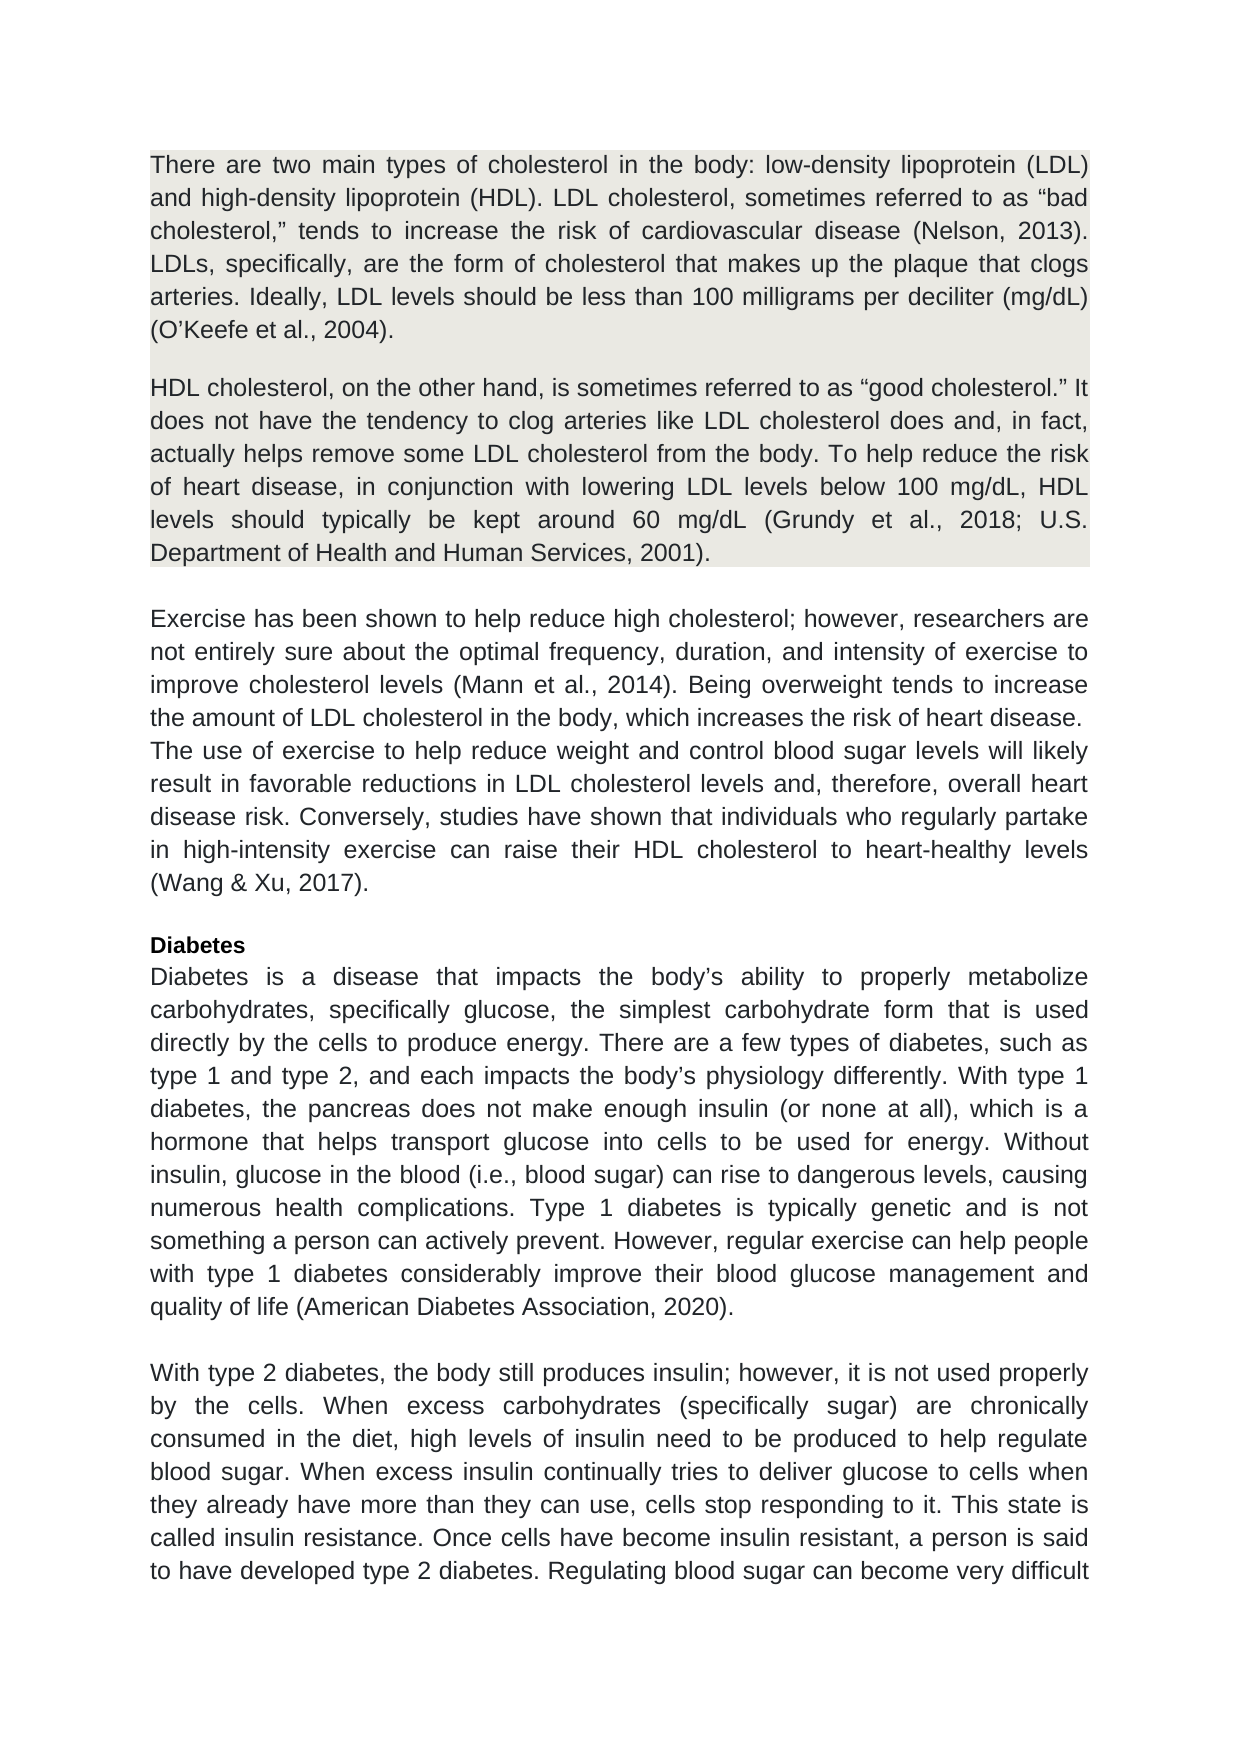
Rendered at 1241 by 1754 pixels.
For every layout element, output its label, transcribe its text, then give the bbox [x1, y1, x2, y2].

text Diabetes [150, 932, 1090, 958]
text The use of exercise to help reduce weight and control blood sugar levels will likely result in favorable reductions in LDL cholesterol levels and, therefore, overall heart disease risk. Conversely, studies have shown that individuals who regularly partake in high-intensity exercise can raise their HDL cholesterol to heart-healthy levels (Wang & Xu, 2017). [150, 736, 1090, 897]
text Diabetes is a disease that impacts the body’s ability to properly metabolize carbohydrates, specifically glucose, the simplest carbohydrate form that is used directly by the cells to produce energy. There are a few types of diabetes, such as type 1 and type 2, and each impacts the body’s physiology differently. With type 1 diabetes, the pancreas does not make enough insulin (or none at all), which is a hormone that helps transport glucose into cells to be used for energy. Without insulin, glucose in the blood (i.e., blood sugar) can rise to dangerous levels, causing numerous health complications. Type 1 diabetes is typically genetic and is not something a person can actively prevent. However, regular exercise can help people with type 1 diabetes considerably improve their blood glucose management and quality of life (American Diabetes Association, 2020). [150, 962, 1090, 1321]
text HDL cholesterol, on the other hand, is sometimes referred to as “good cholesterol.” It does not have the tendency to clog arteries like LDL cholesterol does and, in fact, actually helps remove some LDL cholesterol from the body. To help reduce the risk of heart disease, in conjunction with lowering LDL levels below 100 mg/dL, HDL levels should typically be kept around 60 mg/dL (Grundy et al., 2018; U.S. Department of Health and Human Services, 2001). [150, 373, 1090, 567]
text Exercise has been shown to help reduce high cholesterol; however, researchers are not entirely sure about the optimal frequency, duration, and intensity of exercise to improve cholesterol levels (Mann et al., 2014). Being overweight tends to increase the amount of LDL cholesterol in the body, which increases the risk of heart disease. [150, 604, 1090, 732]
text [150, 1358, 1090, 1585]
text There are two main types of cholesterol in the body: low-density lipoprotein (LDL) and high-density lipoprotein (HDL). LDL cholesterol, sometimes referred to as “bad cholesterol,” tends to increase the risk of cardiovascular disease (Nelson, 2013). LDLs, specifically, are the form of cholesterol that makes up the plaque that clogs arteries. Ideally, LDL levels should be less than 100 milligrams per deciliter (mg/dL) (O’Keefe et al., 2004). [150, 150, 1090, 344]
